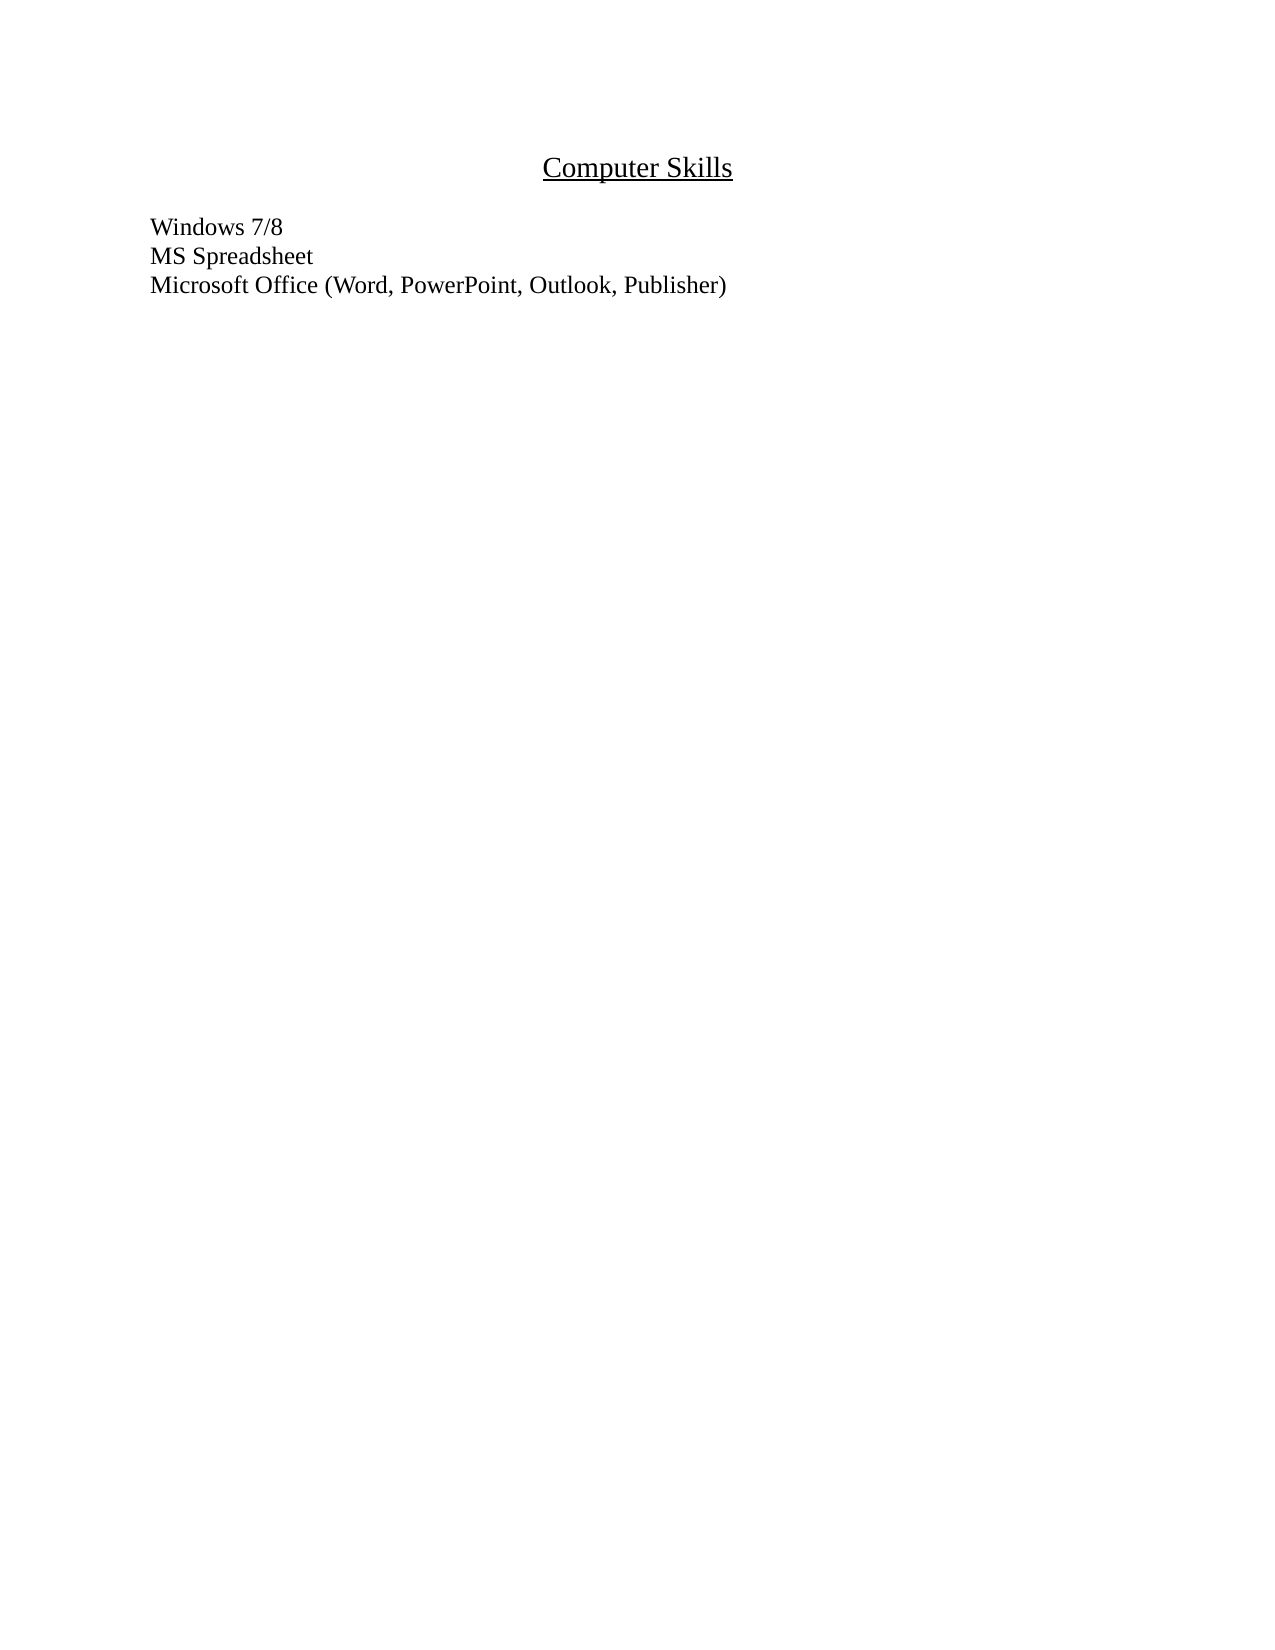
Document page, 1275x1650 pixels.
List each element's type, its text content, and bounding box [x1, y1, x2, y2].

text MS Spreadsheet [150, 241, 1125, 270]
text Computer Skills [150, 150, 1125, 183]
text Microsoft Office (Word, PowerPoint, Outlook, Publisher) [150, 270, 1125, 298]
text Windows 7/8 [150, 212, 1125, 241]
